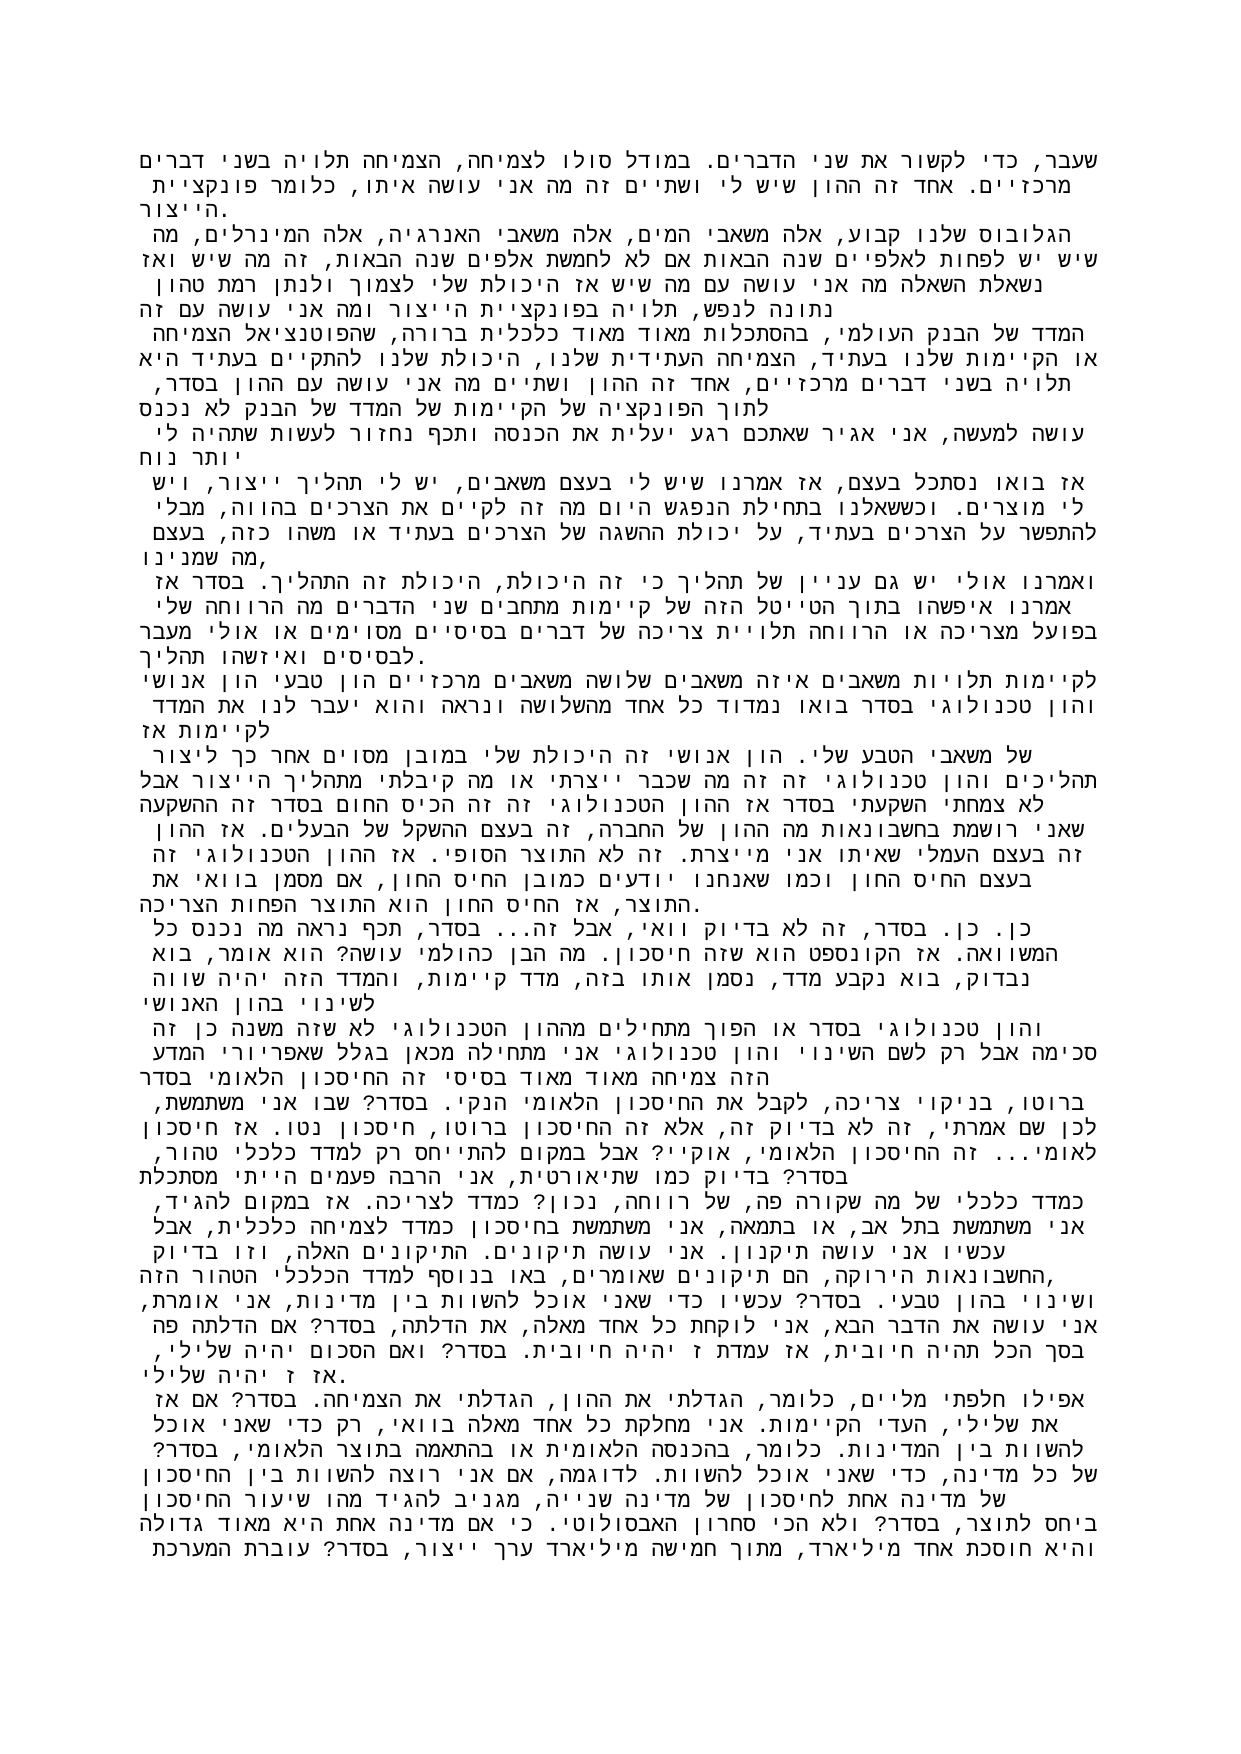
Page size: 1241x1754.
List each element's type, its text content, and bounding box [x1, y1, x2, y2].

text עושה למעשה, אני אגיר שאתכם רגע יעלית את הכנסה ותכף נחזור לעשות שתהיה לי יותר נוח [139, 423, 1101, 472]
text הגלובוס שלנו קבוע, אלה משאבי המים, אלה משאבי האנרגיה, אלה המינרלים, מה שיש יש לפחות לאלפיים שנה הבאות אם לא לחמשת אלפים שנה הבאות, זה מה שיש ואז נשאלת השאלה מה אני עושה עם מה שיש אז היכולת שלי לצמוך ולנתן רמת טהון נתונה לנפש, תלויה בפונקציית הייצור ומה אני עושה עם זה [139, 224, 1101, 323]
text ושינוי בהון טבעי. בסדר? עכשיו כדי שאני אוכל להשוות בין מדינות, אני אומרת, אני עושה את הדבר הבא, אני לוקחת כל אחד מאלה, את הדלתה, בסדר? אם הדלתה פה בסך הכל תהיה חיובית, אז עמדת ז יהיה חיובית. בסדר? ואם הסכום יהיה שלילי, אז ז יהיה שלילי. [139, 1290, 1101, 1389]
text שאני רושמת בחשבונאות מה ההון של החברה, זה בעצם ההשקל של הבעלים. אז ההון זה בעצם העמלי שאיתו אני מייצרת. זה לא התוצר הסופי. אז ההון הטכנולוגי זה בעצם החיס החון וכמו שאנחנו יודעים כמובן החיס החון, אם מסמן בוואי את התוצר, אז החיס החון הוא התוצר הפחות הצריכה. [139, 819, 1101, 918]
text המדד של הבנק העולמי, בהסתכלות מאוד מאוד כלכלית ברורה, שהפוטנציאל הצמיחה או הקיימות שלנו בעתיד, הצמיחה העתידית שלנו, היכולת שלנו להתקיים בעתיד היא תלויה בשני דברים מרכזיים, אחד זה ההון ושתיים מה אני עושה עם ההון בסדר, לתוך הפונקציה של הקיימות של המדד של הבנק לא נכנס [139, 323, 1101, 423]
text ואמרנו אולי יש גם עניין של תהליך כי זה היכולת, היכולת זה התהליך. בסדר אז אמרנו איפשהו בתוך הטייטל הזה של קיימות מתחבים שני הדברים מה הרווחה שלי בפועל מצריכה או הרווחה תלויית צריכה של דברים בסיסיים מסוימים או אולי מעבר לבסיסים ואיזשהו תהליך. [139, 571, 1101, 671]
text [139, 150, 1101, 224]
text של משאבי הטבע שלי. הון אנושי זה היכולת שלי במובן מסוים אחר כך ליצור תהליכים והון טכנולוגי זה זה מה שכבר ייצרתי או מה קיבלתי מתהליך הייצור אבל לא צמחתי השקעתי בסדר אז ההון הטכנולוגי זה זה הכיס החום בסדר זה ההשקעה [139, 745, 1101, 819]
text והון טכנולוגי בסדר או הפוך מתחילים מההון הטכנולוגי לא שזה משנה כן זה סכימה אבל רק לשם השינוי והון טכנולוגי אני מתחילה מכאן בגלל שאפריורי המדע הזה צמיחה מאוד מאוד בסיסי זה החיסכון הלאומי בסדר [139, 1018, 1101, 1092]
text לקיימות תלויות משאבים איזה משאבים שלושה משאבים מרכזיים הון טבעי הון אנושי והון טכנולוגי בסדר בואו נמדוד כל אחד מהשלושה ונראה והוא יעבר לנו את המדד לקיימות אז [139, 671, 1101, 745]
